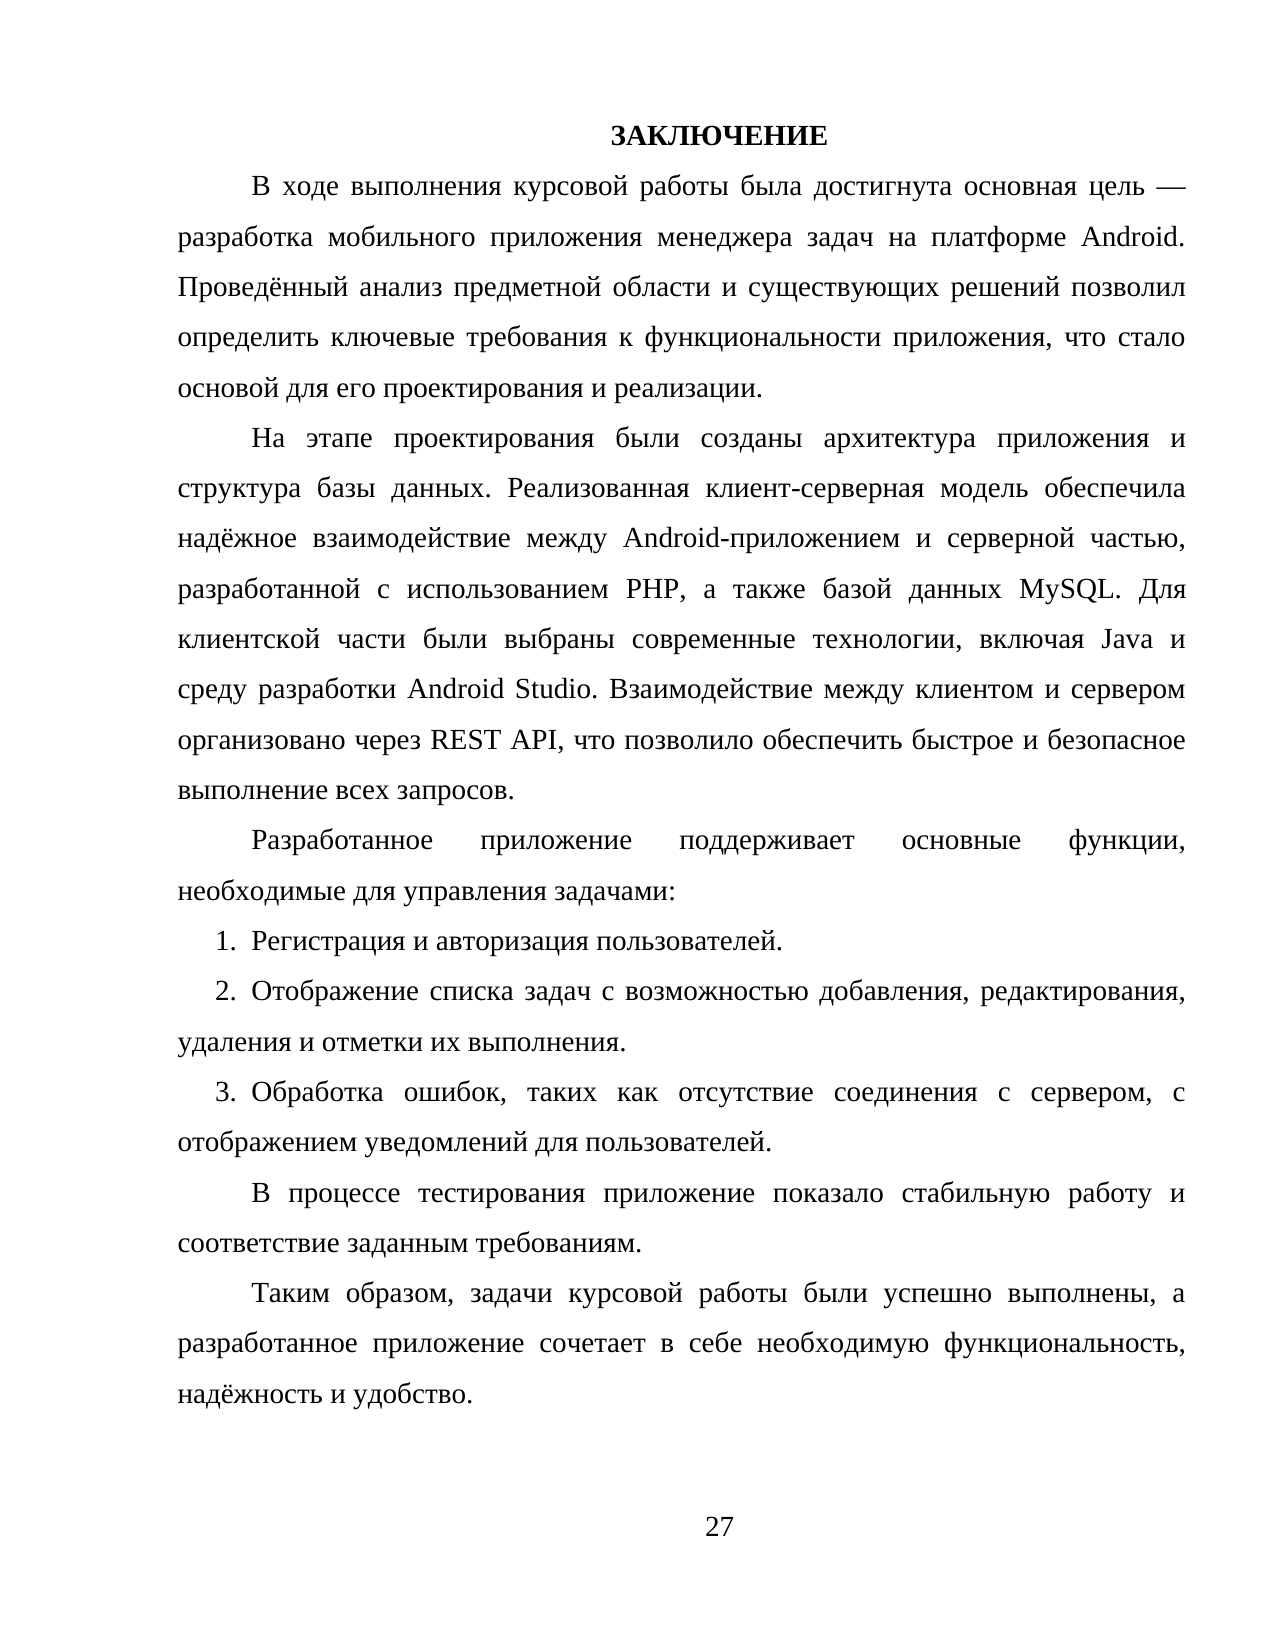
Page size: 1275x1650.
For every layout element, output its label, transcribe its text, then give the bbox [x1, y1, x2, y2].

text 1. Регистрация и авторизация пользователей. [177, 923, 1186, 957]
text В ходе выполнения курсовой работы была достигнута основная цель — разработка мобильного приложения менеджера задач на платформе Android. Проведённый анализ предметной области и существующих решений позволил определить ключевые требования к функциональности приложения, что стало основой для его проектирования и реализации. [177, 168, 1186, 403]
text На этапе проектирования были созданы архитектура приложения и структура базы данных. Реализованная клиент-серверная модель обеспечила надёжное взаимодействие между Android-приложением и серверной частью, разработанной с использованием PHP, а также базой данных MySQL. Для клиентской части были выбраны современные технологии, включая Java и среду разработки Android Studio. Взаимодействие между клиентом и сервером организовано через REST API, что позволило обеспечить быстрое и безопасное выполнение всех запросов. [177, 420, 1186, 806]
text Таким образом, задачи курсовой работы были успешно выполнены, а разработанное приложение сочетает в себе необходимую функциональность, надёжность и удобство. [177, 1275, 1186, 1409]
text В процессе тестирования приложение показало стабильную работу и соответствие заданным требованиям. [177, 1175, 1186, 1258]
text 2. Отображение списка задач с возможностью добавления, редактирования, удаления и отметки их выполнения. [177, 973, 1186, 1057]
text 3. Обработка ошибок, таких как отсутствие соединения с сервером, с отображением уведомлений для пользователей. [177, 1074, 1186, 1158]
text Разработанное приложение поддерживает основные функции, необходимые для управления задачами: [177, 822, 1186, 906]
subtitle ЗАКЛЮЧЕНИЕ [177, 118, 1186, 152]
